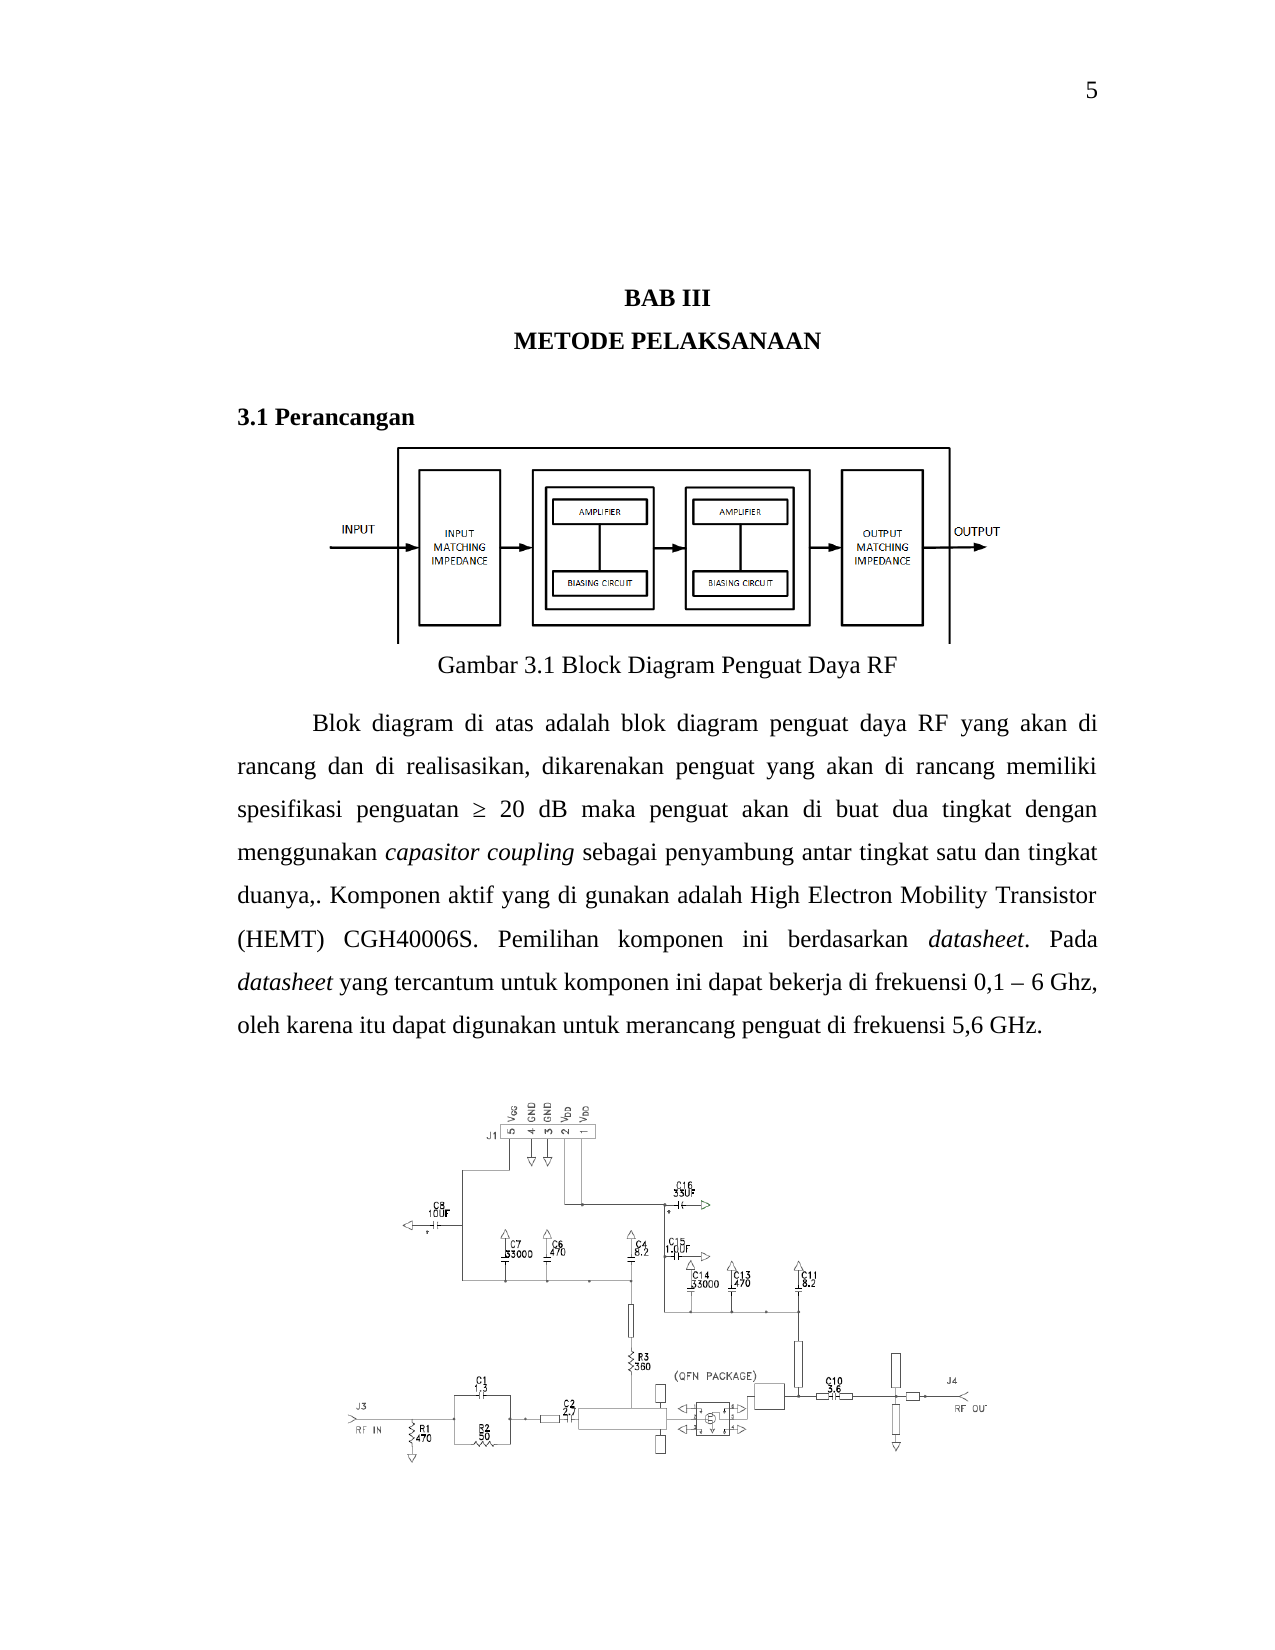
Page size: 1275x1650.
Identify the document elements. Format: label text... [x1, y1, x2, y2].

subtitle BAB III [237, 283, 1098, 312]
subtitle 3.1 Perancangan [237, 402, 1098, 431]
picture [327, 446, 1005, 644]
text METODE PELAKSANAAN [237, 326, 1098, 355]
picture [346, 1096, 989, 1465]
text Blok diagram di atas adalah blok diagram penguat daya RF yang akan di rancang dan di realisasikan, dikarenakan penguat yang akan di rancang memiliki spesifikasi penguatan ≥ 20 dB maka penguat akan di buat dua tingkat dengan menggunakan capasitor coupling sebagai penyambung antar tingkat satu dan tingkat duanya,. Komponen aktif yang di gunakan adalah High Electron Mobility Transistor (HEMT) CGH40006S. Pemilihan komponen ini berdasarkan datasheet. Pada datasheet yang tercantum untuk komponen ini dapat bekerja di frekuensi 0,1 – 6 Ghz, oleh karena itu dapat digunakan untuk merancang penguat di frekuensi 5,6 GHz. [237, 708, 1098, 1039]
